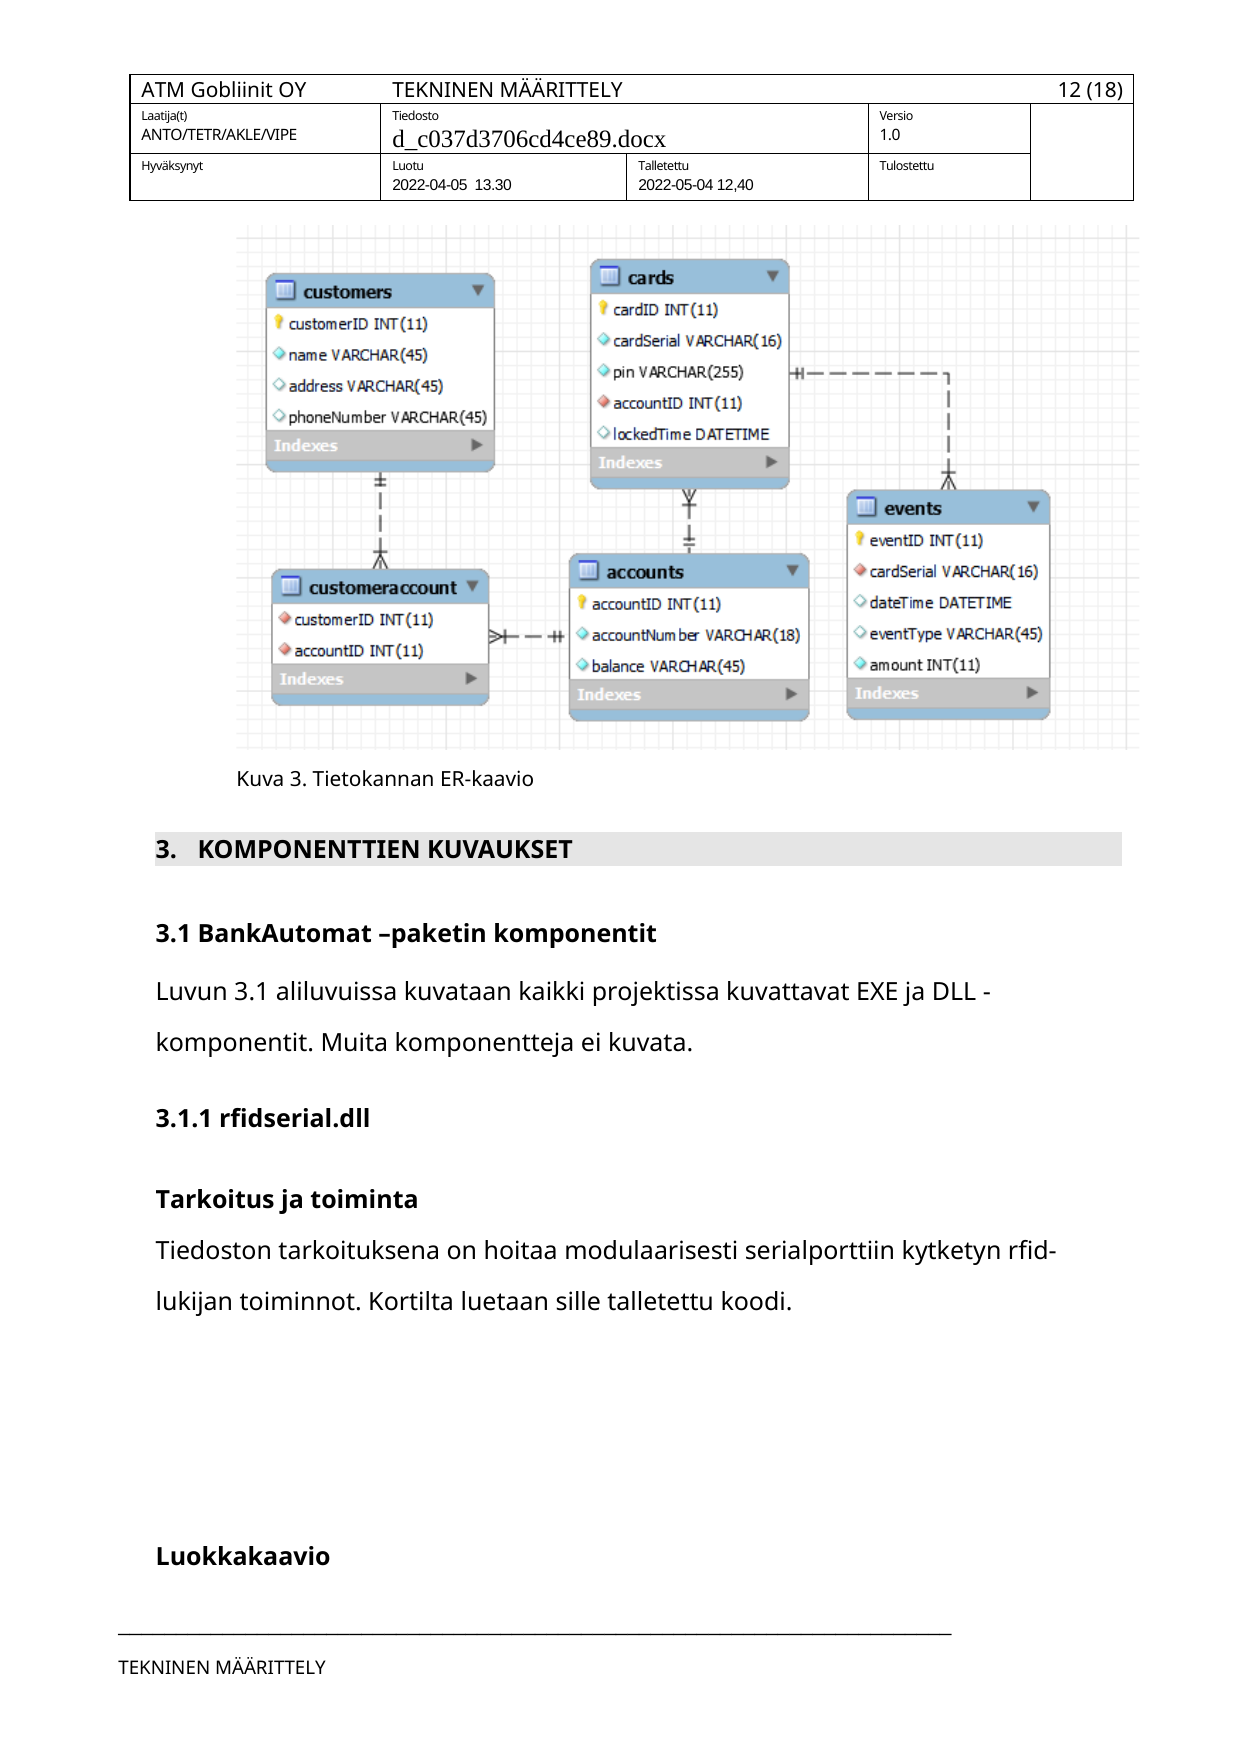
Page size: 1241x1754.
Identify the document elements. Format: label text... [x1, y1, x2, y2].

text Kuva 3. Tietokannan ER-kaavio [236, 764, 1122, 793]
text Luokkakaavio [155, 1539, 1122, 1573]
text Tiedoston tarkoituksena on hoitaa modulaarisesti serialporttiin kytketyn rfid-lukijan toiminnot. Kortilta luetaan sille talletettu koodi. [155, 1233, 1122, 1318]
text Tarkoitus ja toiminta [118, 1182, 1122, 1216]
subtitle 3.1.1 rfidserial.dll [118, 1100, 1122, 1134]
subtitle KOMPONENTTIEN KUVAUKSET [155, 832, 1122, 866]
picture [236, 225, 1140, 750]
text Luvun 3.1 aliluvuissa kuvataan kaikki projektissa kuvattavat EXE ja DLL -komponentit. Muita komponentteja ei kuvata. [155, 973, 1122, 1058]
subtitle 3.1 BankAutomat –paketin komponentit [118, 916, 1122, 950]
